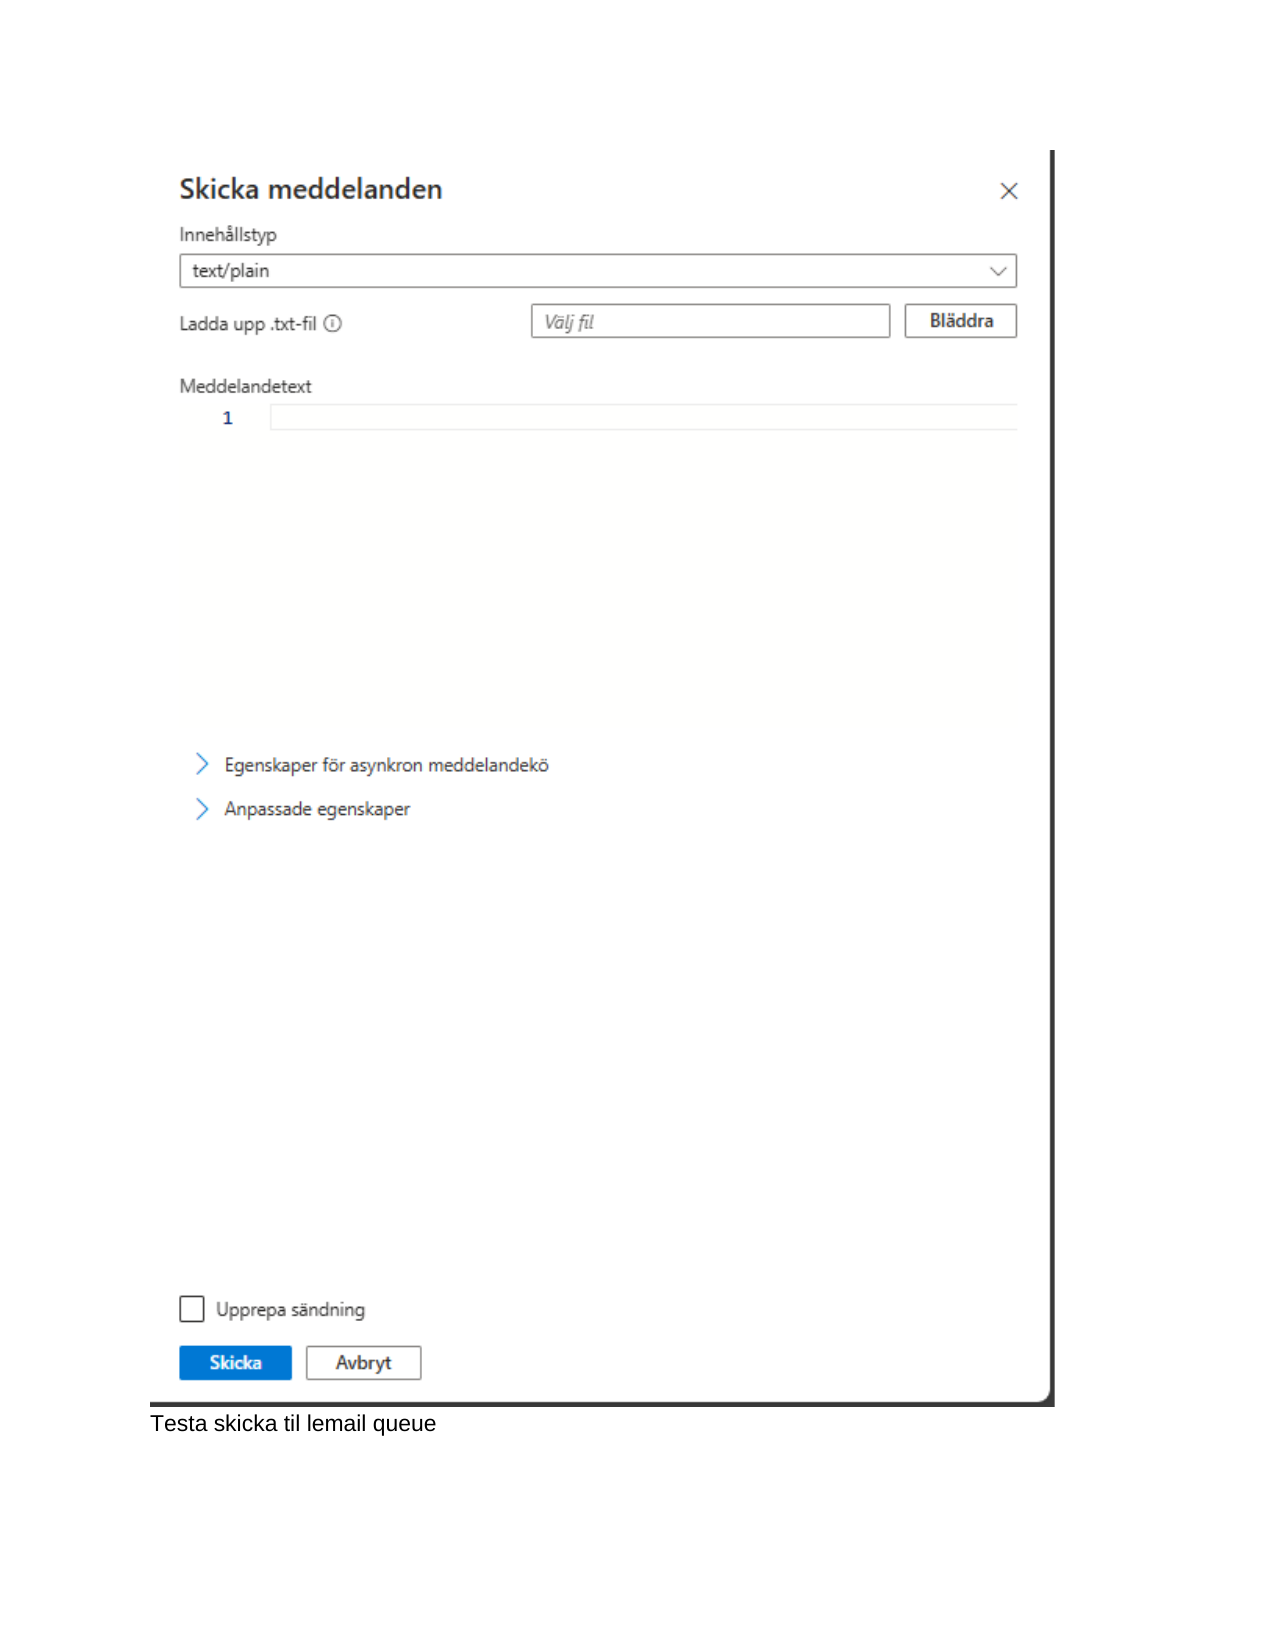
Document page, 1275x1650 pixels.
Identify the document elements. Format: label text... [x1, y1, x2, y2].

text Testa skicka til lemail queue [150, 1410, 1125, 1436]
picture [150, 150, 1055, 1407]
